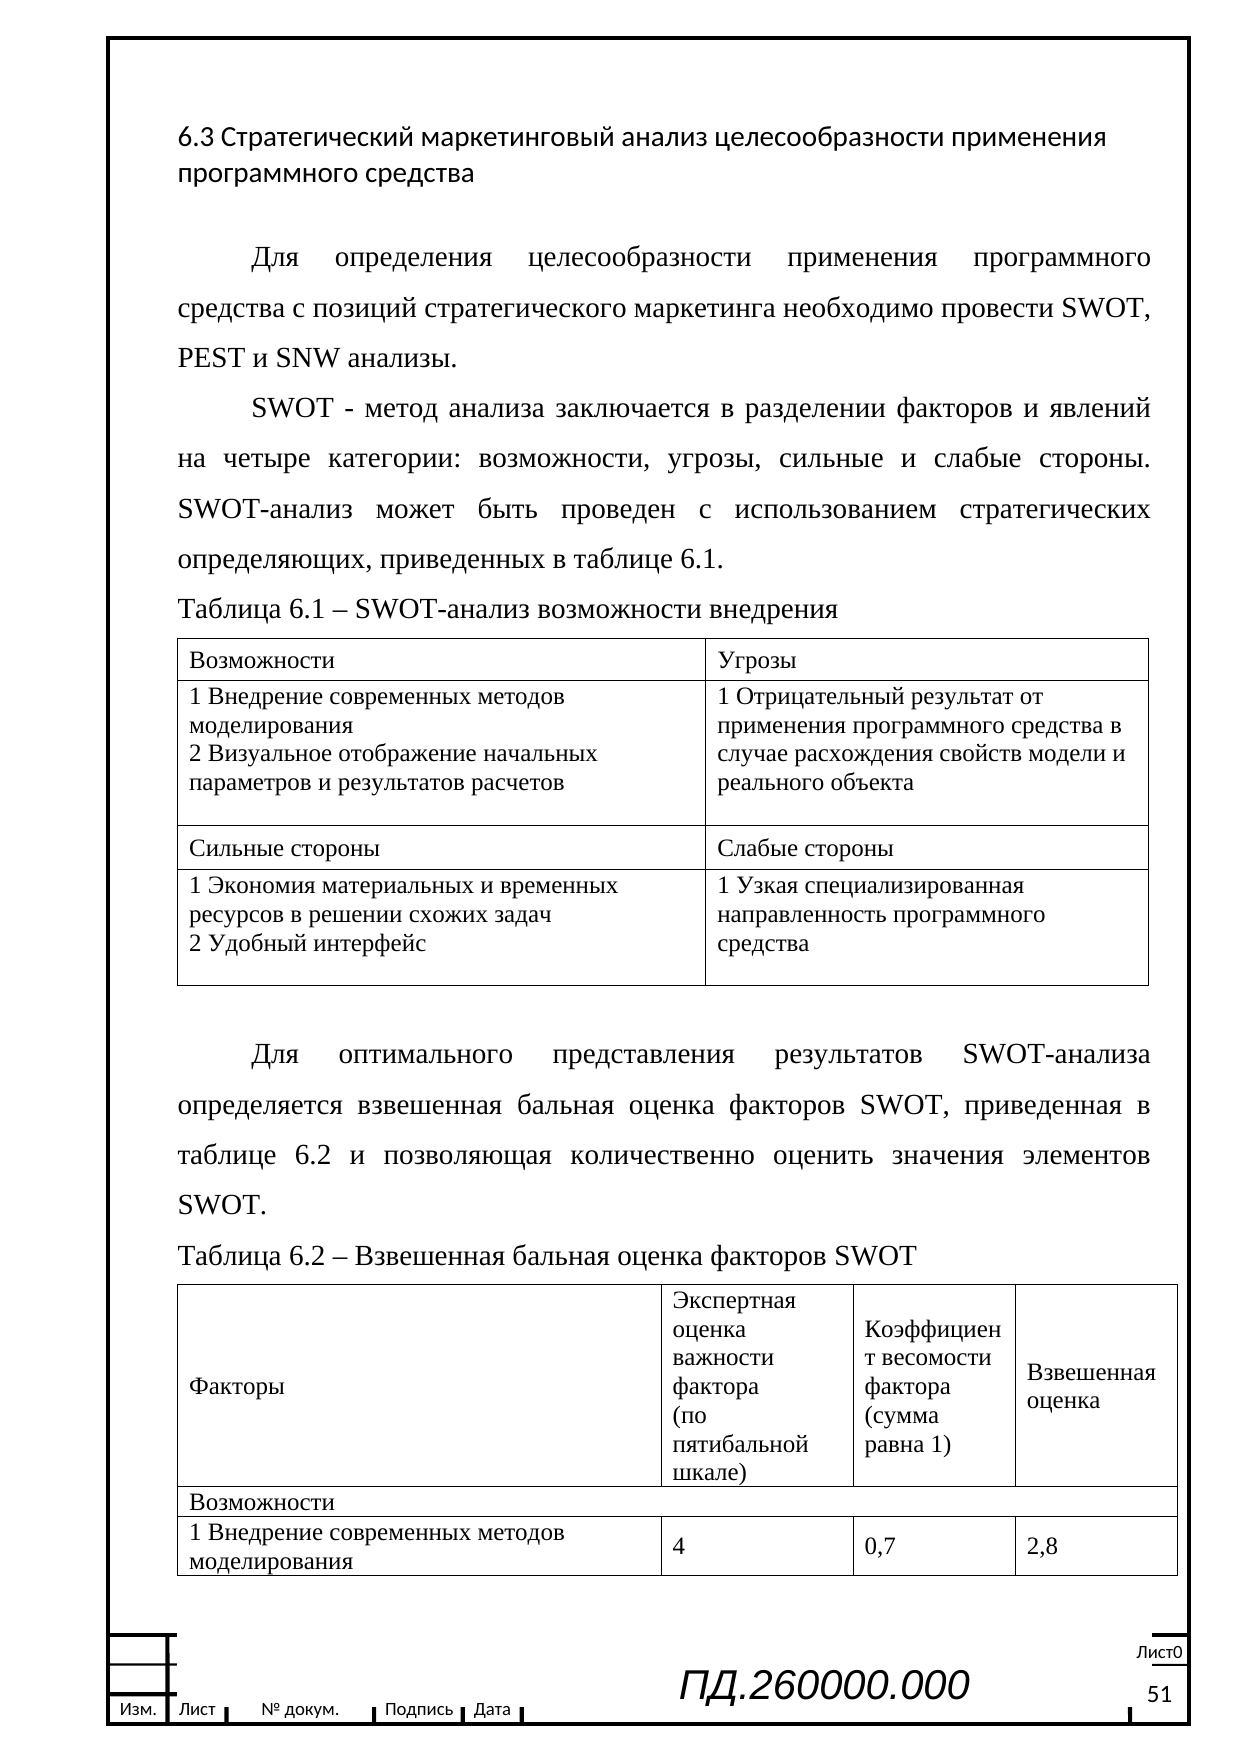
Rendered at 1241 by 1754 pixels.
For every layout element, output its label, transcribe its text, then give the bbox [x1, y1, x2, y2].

table_cell 1 Узкая специализированная направленность программного средства [706, 870, 1148, 985]
table_cell Слабые стороны [706, 826, 1148, 869]
table_cell 4 [662, 1517, 853, 1574]
text Для оптимального представления результатов SWOT-анализа определяется взвешенная бальная оценка факторов SWOT, приведенная в таблице 6.2 и позволяющая количественно оценить значения элементов SWOT. [177, 1037, 1152, 1221]
table_cell 0,7 [854, 1517, 1015, 1574]
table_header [854, 1285, 1015, 1486]
text Для определения целесообразности применения программного средства с позиций стратегического маркетинга необходимо провести SWOT, PEST и SNW анализы. [177, 239, 1152, 373]
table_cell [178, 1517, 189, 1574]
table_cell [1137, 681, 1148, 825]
table_cell Сильные стороны [178, 826, 705, 869]
text Таблица 6.2 – Взвешенная бальная оценка факторов SWOT [177, 1238, 1152, 1271]
text SWOT - метод анализа заключается в разделении факторов и явлений на четыре категории: возможности, угрозы, сильные и слабые стороны. SWOT-анализ может быть проведен с использованием стратегических определяющих, приведенных в таблице 6.1. [177, 390, 1152, 575]
text Таблица 6.1 – SWOT-анализ возможности внедрения [177, 592, 1152, 625]
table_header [662, 1285, 672, 1486]
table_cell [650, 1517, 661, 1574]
table_cell 2,8 [1016, 1517, 1177, 1574]
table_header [842, 1285, 853, 1486]
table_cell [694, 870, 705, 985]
subtitle 6.3 Стратегический маркетинговый анализ целесообразности применения программного средства [177, 118, 1152, 189]
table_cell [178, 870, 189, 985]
table_header Возможности [178, 639, 705, 680]
table_header Угрозы [706, 639, 1148, 680]
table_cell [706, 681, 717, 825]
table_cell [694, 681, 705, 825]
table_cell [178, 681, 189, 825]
table_header Факторы [178, 1285, 661, 1486]
table_header Взвешенная оценка [1016, 1285, 1177, 1486]
